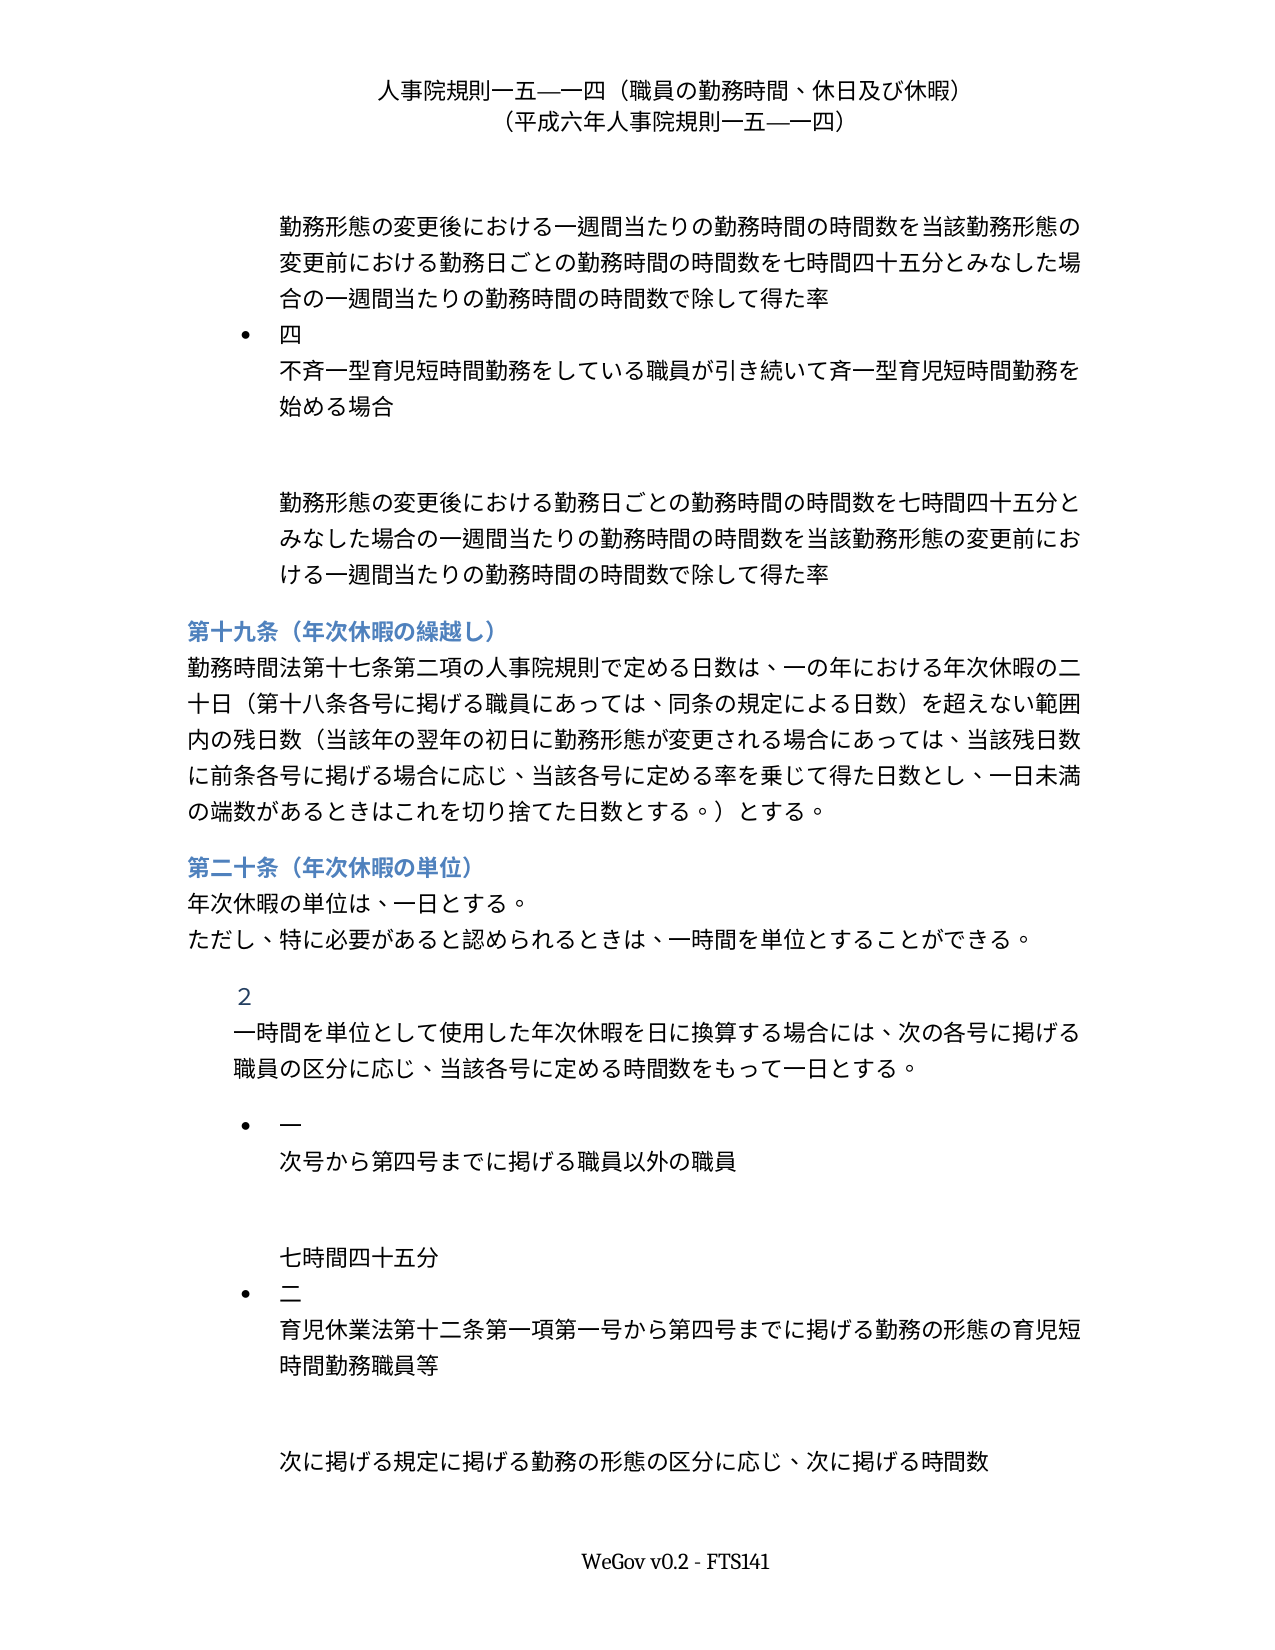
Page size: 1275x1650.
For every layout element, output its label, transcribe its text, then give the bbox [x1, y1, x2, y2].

list 四 不斉一型育児短時間勤務をしている職員が引き続いて斉一型育児短時間勤務を始める場合 勤務形態の変更後における勤務日ごとの勤務時間の時間数を七時間四十五分とみなした場合の一週間当たりの勤務時間の時間数を当該勤務形態の変更前における一週間当たりの勤務時間の時間数で除して得た率 [242, 319, 1087, 590]
subtitle 第二十条（年次休暇の単位） [187, 852, 1087, 884]
list 三 斉一型育児短時間勤務をしている職員が引き続いて不斉一型育児短時間勤務を始める場合 勤務形態の変更後における一週間当たりの勤務時間の時間数を当該勤務形態の変更前における勤務日ごとの勤務時間の時間数を七時間四十五分とみなした場合の一週間当たりの勤務時間の時間数で除して得た率 [242, 150, 1087, 314]
text 一時間を単位として使用した年次休暇を日に換算する場合には、次の各号に掲げる職員の区分に応じ、当該各号に定める時間数をもって一日とする。 [233, 1017, 1087, 1084]
text 勤務時間法第十七条第二項の人事院規則で定める日数は、一の年における年次休暇の二十日（第十八条各号に掲げる職員にあっては、同条の規定による日数）を超えない範囲内の残日数（当該年の翌年の初日に勤務形態が変更される場合にあっては、当該残日数に前条各号に掲げる場合に応じ、当該各号に定める率を乗じて得た日数とし、一日未満の端数があるときはこれを切り捨てた日数とする。）とする。 [187, 652, 1087, 827]
list 二 育児休業法第十二条第一項第一号から第四号までに掲げる勤務の形態の育児短時間勤務職員等 次に掲げる規定に掲げる勤務の形態の区分に応じ、次に掲げる時間数 [242, 1278, 1087, 1477]
list 一 次号から第四号までに掲げる職員以外の職員 七時間四十五分 [242, 1110, 1087, 1273]
subtitle ２ [233, 981, 1087, 1012]
subtitle 第十九条（年次休暇の繰越し） [187, 616, 1087, 647]
text 年次休暇の単位は、一日とする。 ただし、特に必要があると認められるときは、一時間を単位とすることができる。 [187, 888, 1087, 956]
